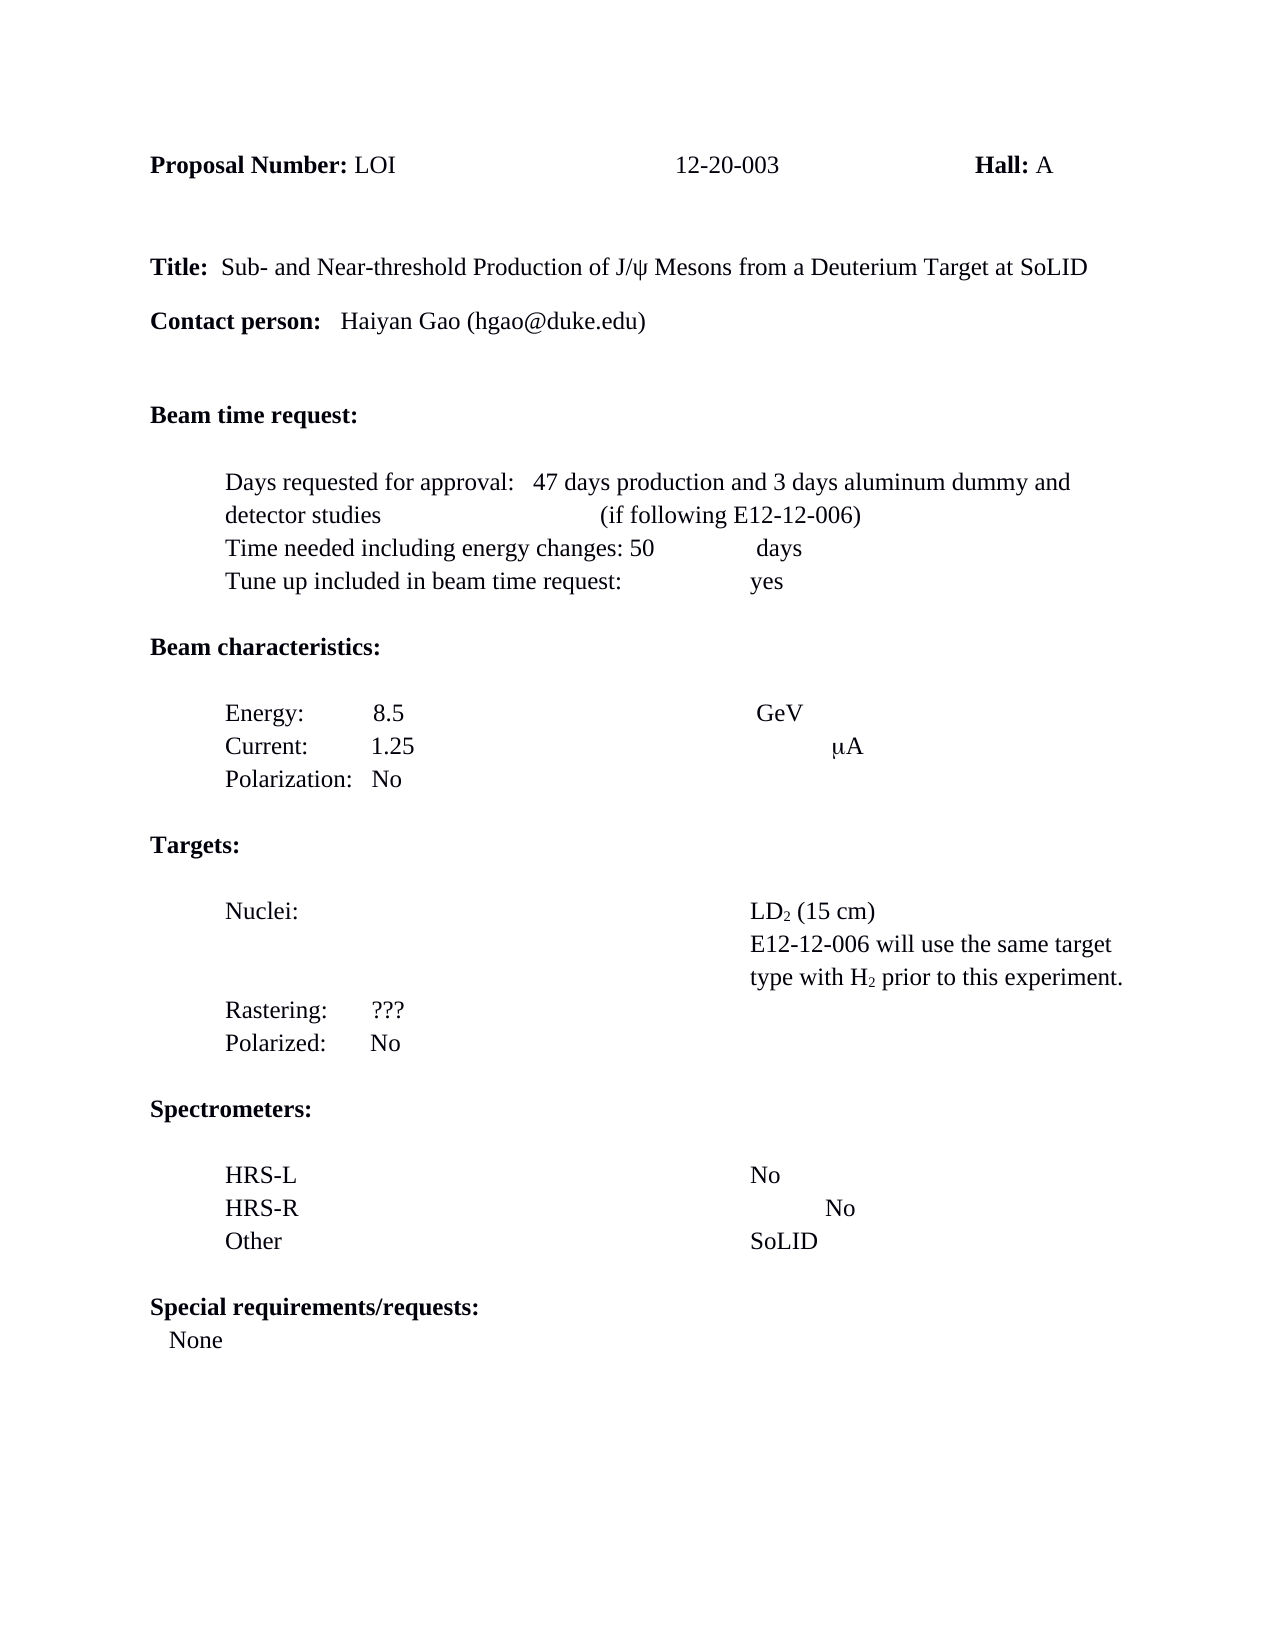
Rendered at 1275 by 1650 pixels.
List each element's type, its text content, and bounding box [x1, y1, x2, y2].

text Contact person: Haiyan Gao (hgao@duke.edu) [150, 306, 1125, 335]
text Tune up included in beam time request: yes [150, 566, 1125, 594]
text Nuclei: LD2 (15 cm) [225, 896, 1125, 925]
text Beam characteristics: [150, 632, 1125, 661]
text Targets: [150, 830, 1125, 859]
text Days requested for approval: 47 days production and 3 days aluminum dummy and detector studies (if following E12-12-006) [225, 467, 1125, 528]
text HRS-R No [150, 1193, 1125, 1222]
text Proposal Number: LOI 12-20-003 Hall: A [150, 150, 1125, 179]
text E12-12-006 will use the same target type with H2 prior to this experiment. [750, 929, 1125, 991]
text Other SoLID [150, 1226, 1125, 1255]
text Rastering: ??? [225, 995, 1125, 1024]
text HRS-L No [150, 1160, 1125, 1189]
text Beam time request: [150, 401, 1125, 429]
text Current: 1.25 A [150, 731, 1125, 759]
text Spectrometers: [150, 1094, 1125, 1123]
text Polarization: No [150, 764, 1125, 793]
text Time needed including energy changes: 50 days [150, 533, 1125, 561]
text Energy: 8.5 GeV [150, 698, 1125, 727]
text Polarized: No [225, 1028, 1125, 1057]
text Special requirements/requests: [150, 1292, 1125, 1321]
text Title: Sub- and Near-threshold Production of J/ψ Mesons from a Deuterium Target at SoLID [150, 252, 1125, 281]
text None [150, 1325, 1125, 1354]
